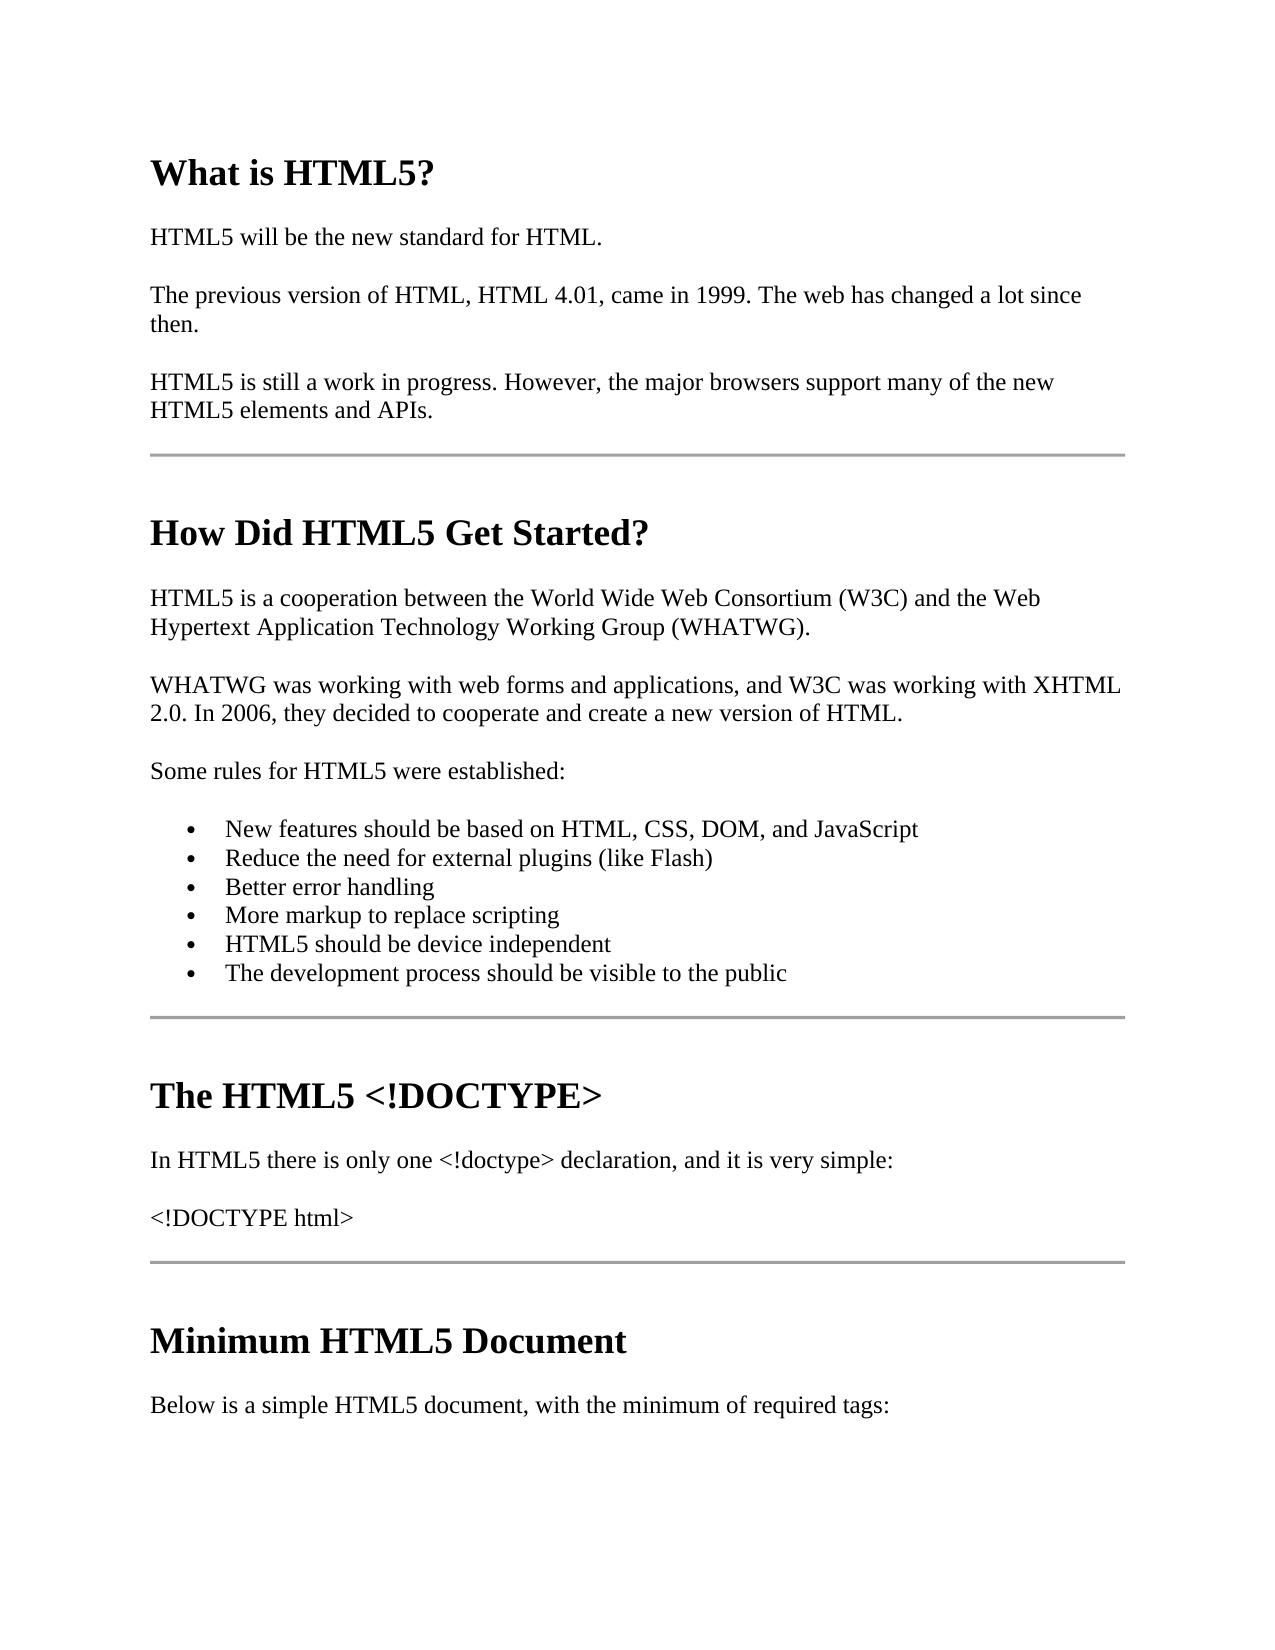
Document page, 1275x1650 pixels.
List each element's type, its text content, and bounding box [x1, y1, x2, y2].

list New features should be based on HTML, CSS, DOM, and JavaScript [187, 814, 1125, 843]
text Below is a simple HTML5 document, with the minimum of required tags: [150, 1390, 1125, 1419]
text HTML5 is a cooperation between the World Wide Web Consortium (W3C) and the Web Hypertext Application Technology Working Group (WHATWG). [150, 583, 1125, 641]
text Minimum HTML5 Document [150, 1318, 1125, 1361]
text The HTML5 <!DOCTYPE> [150, 1073, 1125, 1116]
text HTML5 will be the new standard for HTML. [150, 222, 1125, 251]
list HTML5 should be device independent [187, 929, 1125, 958]
text The previous version of HTML, HTML 4.01, came in 1999. The web has changed a lot since then. [150, 280, 1125, 338]
text In HTML5 there is only one <!doctype> declaration, and it is very simple: [150, 1145, 1125, 1174]
text What is HTML5? [150, 150, 1125, 193]
list The development process should be visible to the public [187, 958, 1125, 987]
text HTML5 is still a work in progress. However, the major browsers support many of the new HTML5 elements and APIs. [150, 367, 1125, 424]
list More markup to replace scripting [187, 901, 1125, 929]
text Some rules for HTML5 were established: [150, 756, 1125, 785]
text WHATWG was working with web forms and applications, and W3C was working with XHTML 2.0. In 2006, they decided to cooperate and create a new version of HTML. [150, 670, 1125, 727]
list Reduce the need for external plugins (like Flash) [187, 843, 1125, 872]
text How Did HTML5 Get Started? [150, 511, 1125, 554]
text <!DOCTYPE html> [150, 1203, 1125, 1232]
list Better error handling [187, 872, 1125, 901]
